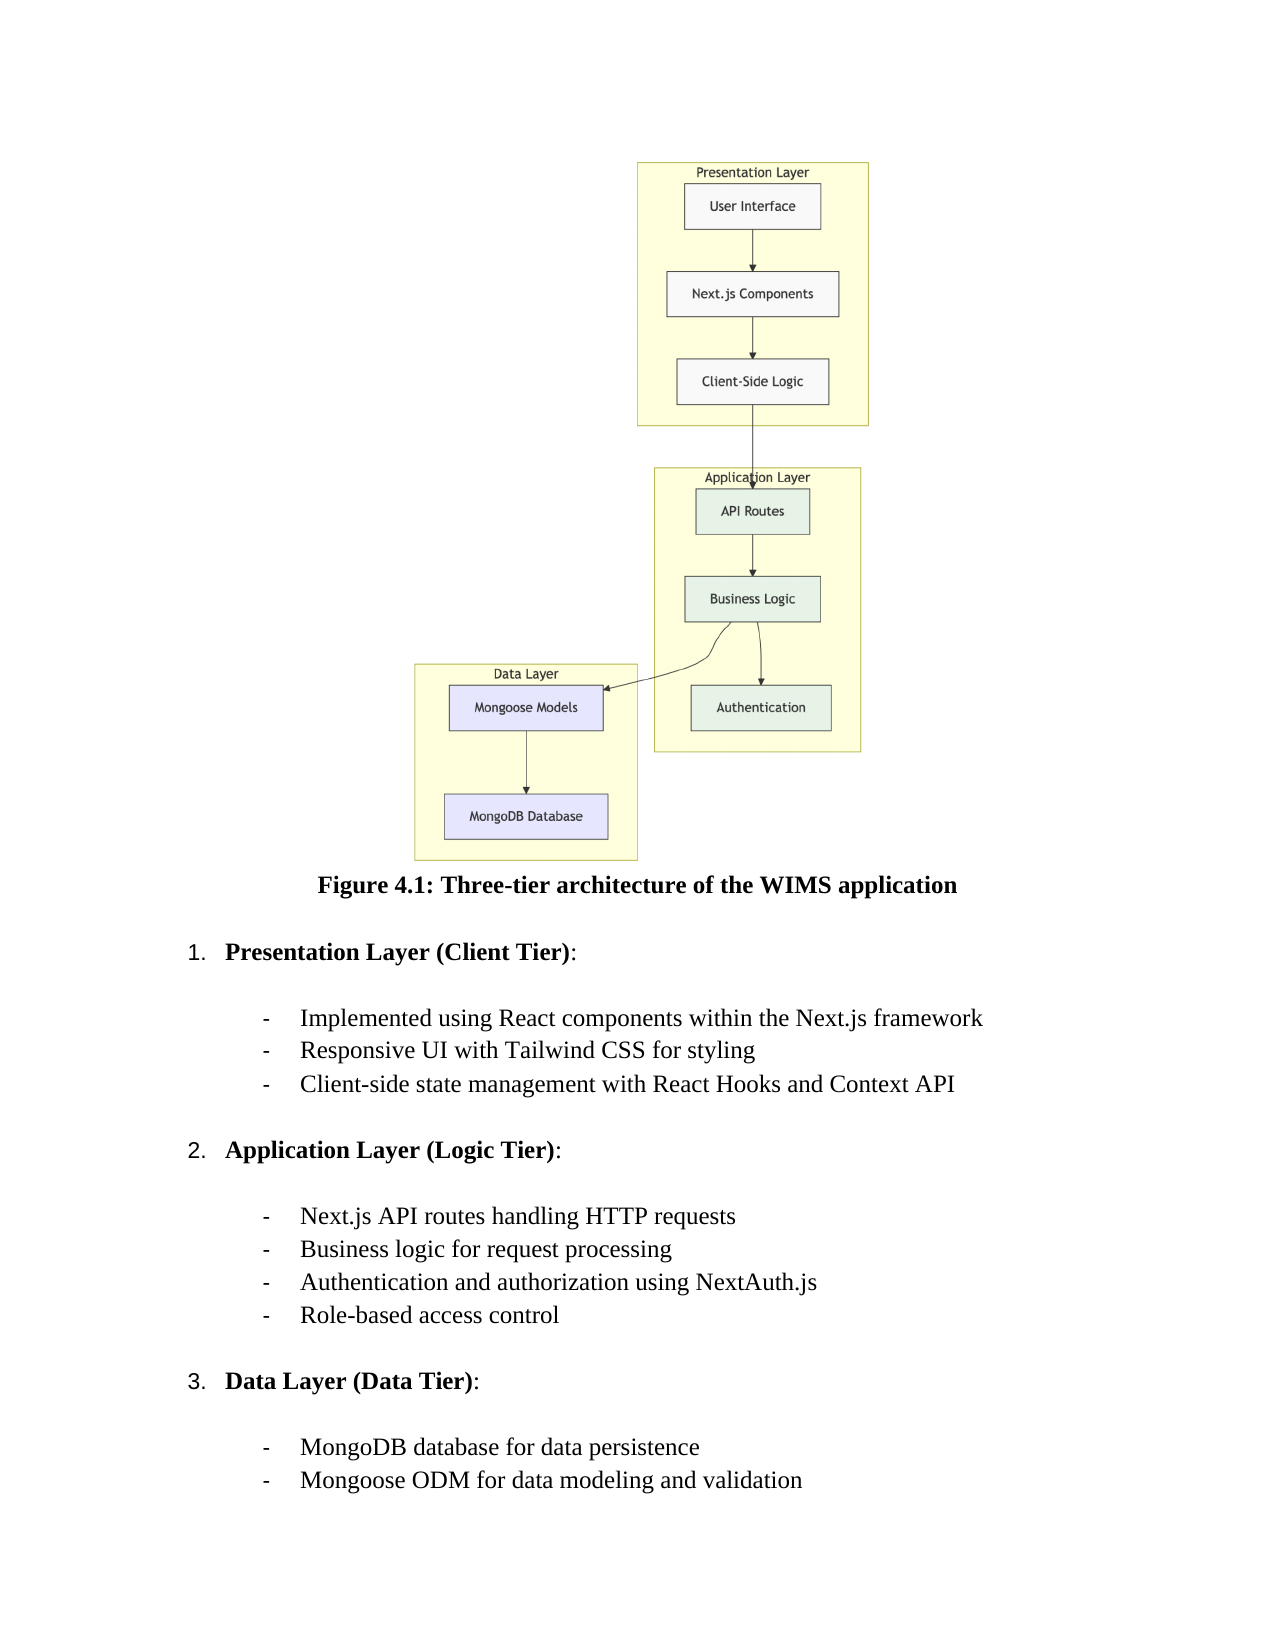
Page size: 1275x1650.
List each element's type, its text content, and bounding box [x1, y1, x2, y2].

text Figure 4.1: Three-tier architecture of the WIMS application [150, 871, 1125, 899]
picture [150, 150, 1125, 867]
list Next.js API routes handling HTTP requests [262, 1201, 1125, 1229]
list Authentication and authorization using NextAuth.js [262, 1267, 1125, 1296]
list Client-side state management with React Hooks and Context API [262, 1069, 1125, 1097]
list Business logic for request processing [262, 1234, 1125, 1262]
list Application Layer (Logic Tier): [187, 1135, 1125, 1163]
list Presentation Layer (Client Tier): [187, 937, 1125, 965]
list MongoDB database for data persistence [262, 1432, 1125, 1461]
list Data Layer (Data Tier): [187, 1366, 1125, 1394]
list Role-based access control [262, 1300, 1125, 1328]
list Implemented using React components within the Next.js framework [262, 1003, 1125, 1031]
list Responsive UI with Tailwind CSS for styling [262, 1036, 1125, 1064]
list Mongoose ODM for data modeling and validation [262, 1465, 1125, 1494]
